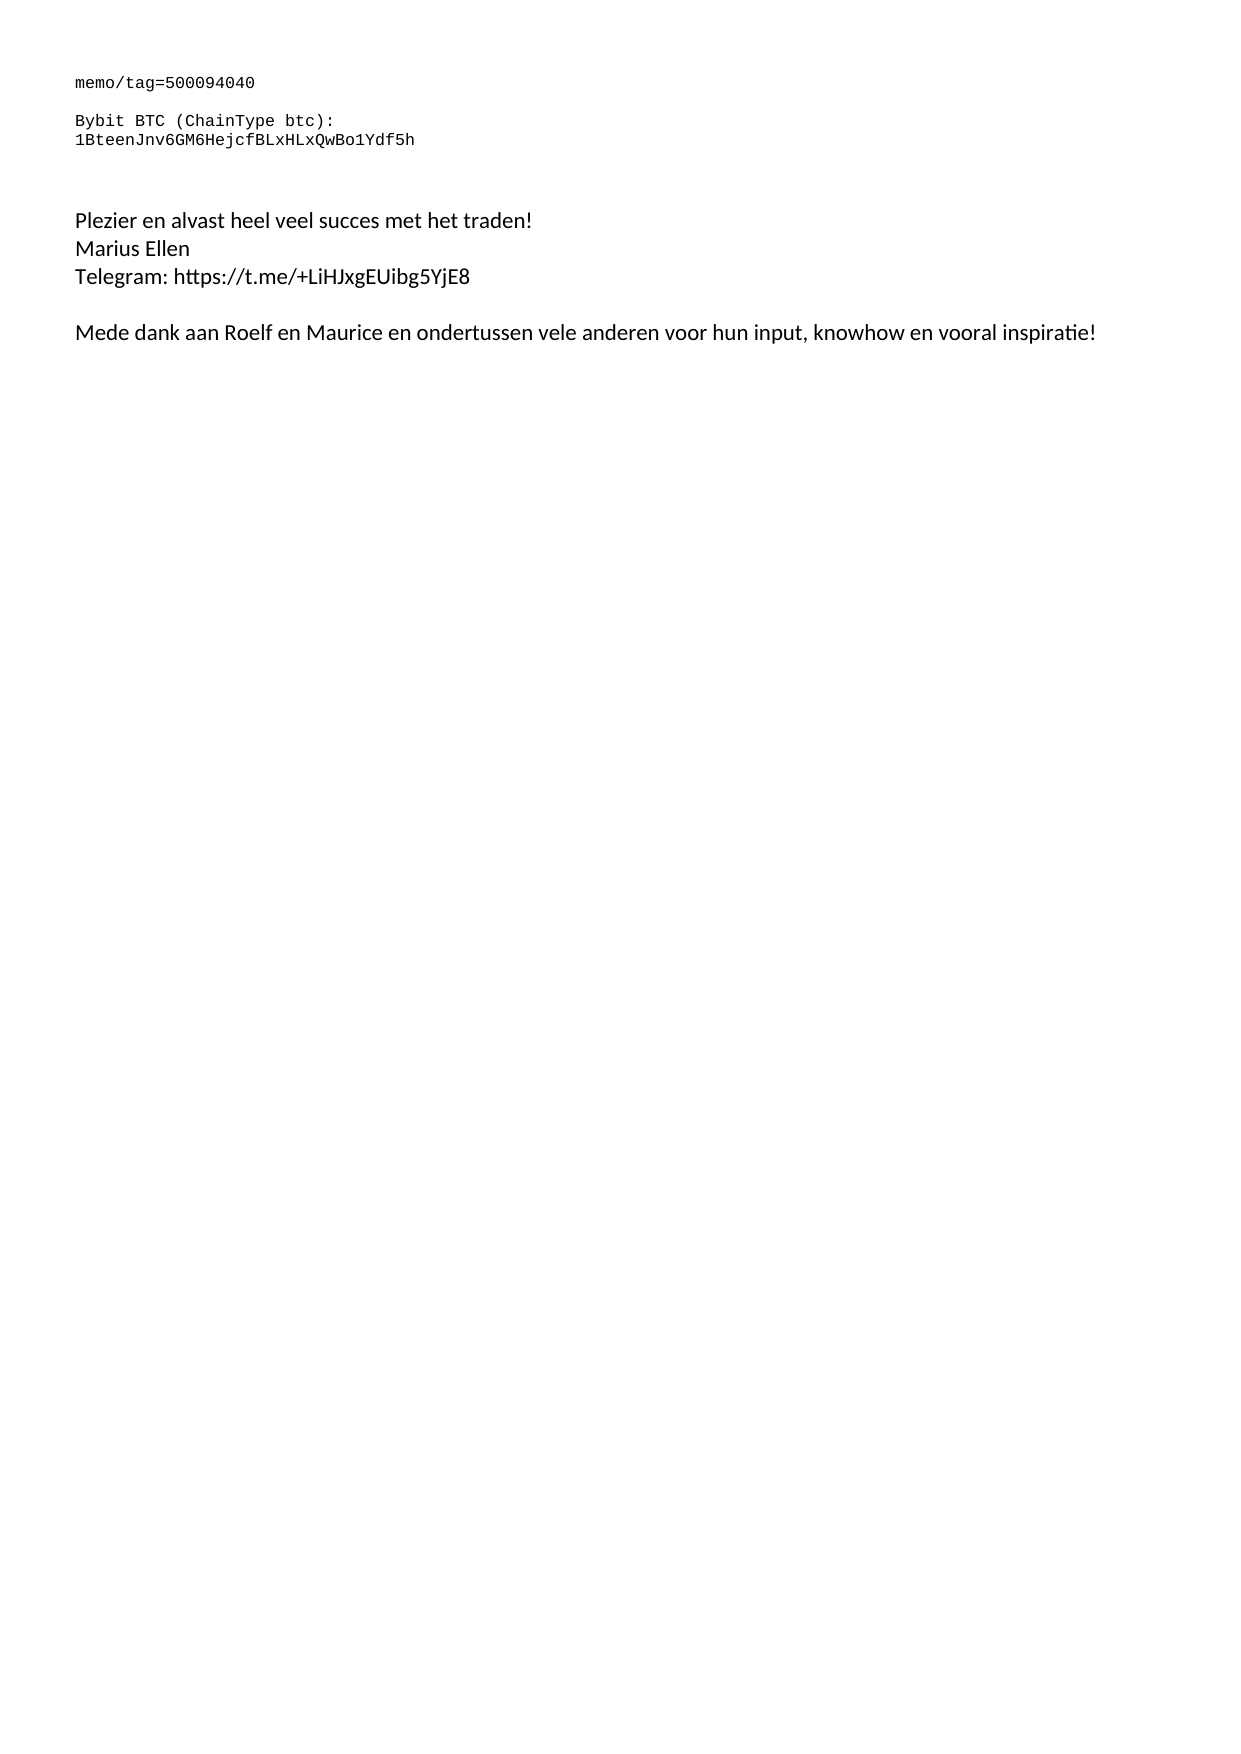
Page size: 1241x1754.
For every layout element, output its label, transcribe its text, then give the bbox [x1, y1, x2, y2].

text Mede dank aan Roelf en Maurice en ondertussen vele anderen voor hun input, knowhow en vooral inspiratie! [75, 318, 1165, 347]
text Plezier en alvast heel veel succes met het traden! [75, 206, 1165, 234]
text Telegram: https://t.me/+LiHJxgEUibg5YjE8 [75, 262, 1165, 291]
text Marius Ellen [75, 234, 1165, 262]
text memo/tag=500094040 [75, 75, 1165, 94]
text Bybit BTC (ChainType btc): [75, 113, 1165, 132]
text 1BteenJnv6GM6HejcfBLxHLxQwBo1Ydf5h [75, 132, 1165, 150]
